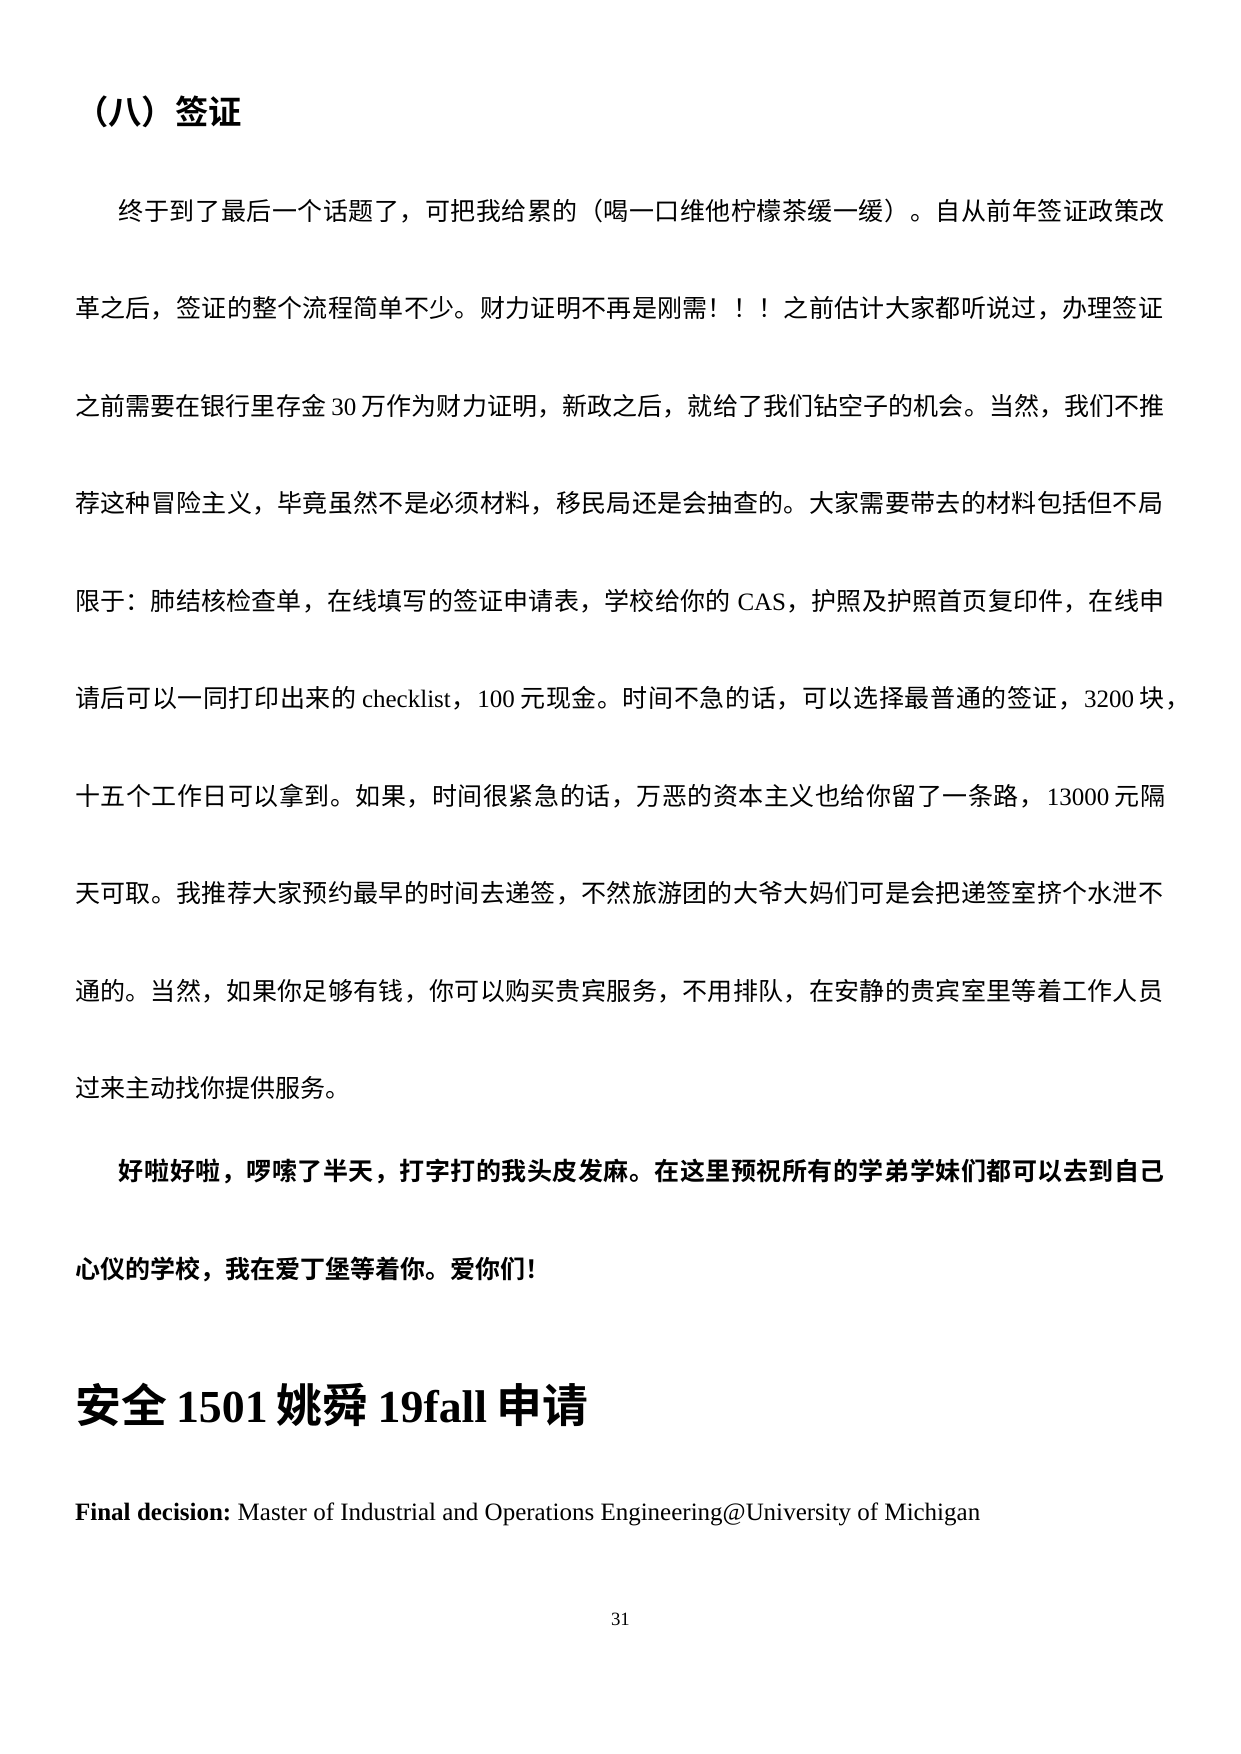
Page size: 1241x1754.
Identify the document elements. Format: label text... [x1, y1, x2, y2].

subtitle （八）签证 [75, 77, 1165, 142]
text 终于到了最后一个话题了，可把我给累的（喝一口维他柠檬茶缓一缓）。自从前年签证政策改革之后，签证的整个流程简单不少。财力证明不再是刚需！！！之前估计大家都听说过，办理签证之前需要在银行里存金30万作为财力证明，新政之后，就给了我们钻空子的机会。当然，我们不推荐这种冒险主义，毕竟虽然不是必须材料，移民局还是会抽查的。大家需要带去的材料包括但不局限于：肺结核检查单，在线填写的签证申请表，学校给你的CAS，护照及护照首页复印件，在线申请后可以一同打印出来的checklist，100元现金。时间不急的话，可以选择最普通的签证，3200块，十五个工作日可以拿到。如果，时间很紧急的话，万恶的资本主义也给你留了一条路，13000元隔天可取。我推荐大家预约最早的时间去递签，不然旅游团的大爷大妈们可是会把递签室挤个水泄不通的。当然，如果你足够有钱，你可以购买贵宾服务，不用排队，在安静的贵宾室里等着工作人员过来主动找你提供服务。 [75, 177, 1165, 1119]
subtitle 安全1501姚舜19fall申请 [75, 1353, 1165, 1451]
text Final decision: Master of Industrial and Operations Engineering@University of Michigan [75, 1495, 1165, 1528]
text 好啦好啦，啰嗦了半天，打字打的我头皮发麻。在这里预祝所有的学弟学妹们都可以去到自己心仪的学校，我在爱丁堡等着你。爱你们！ [75, 1137, 1165, 1300]
